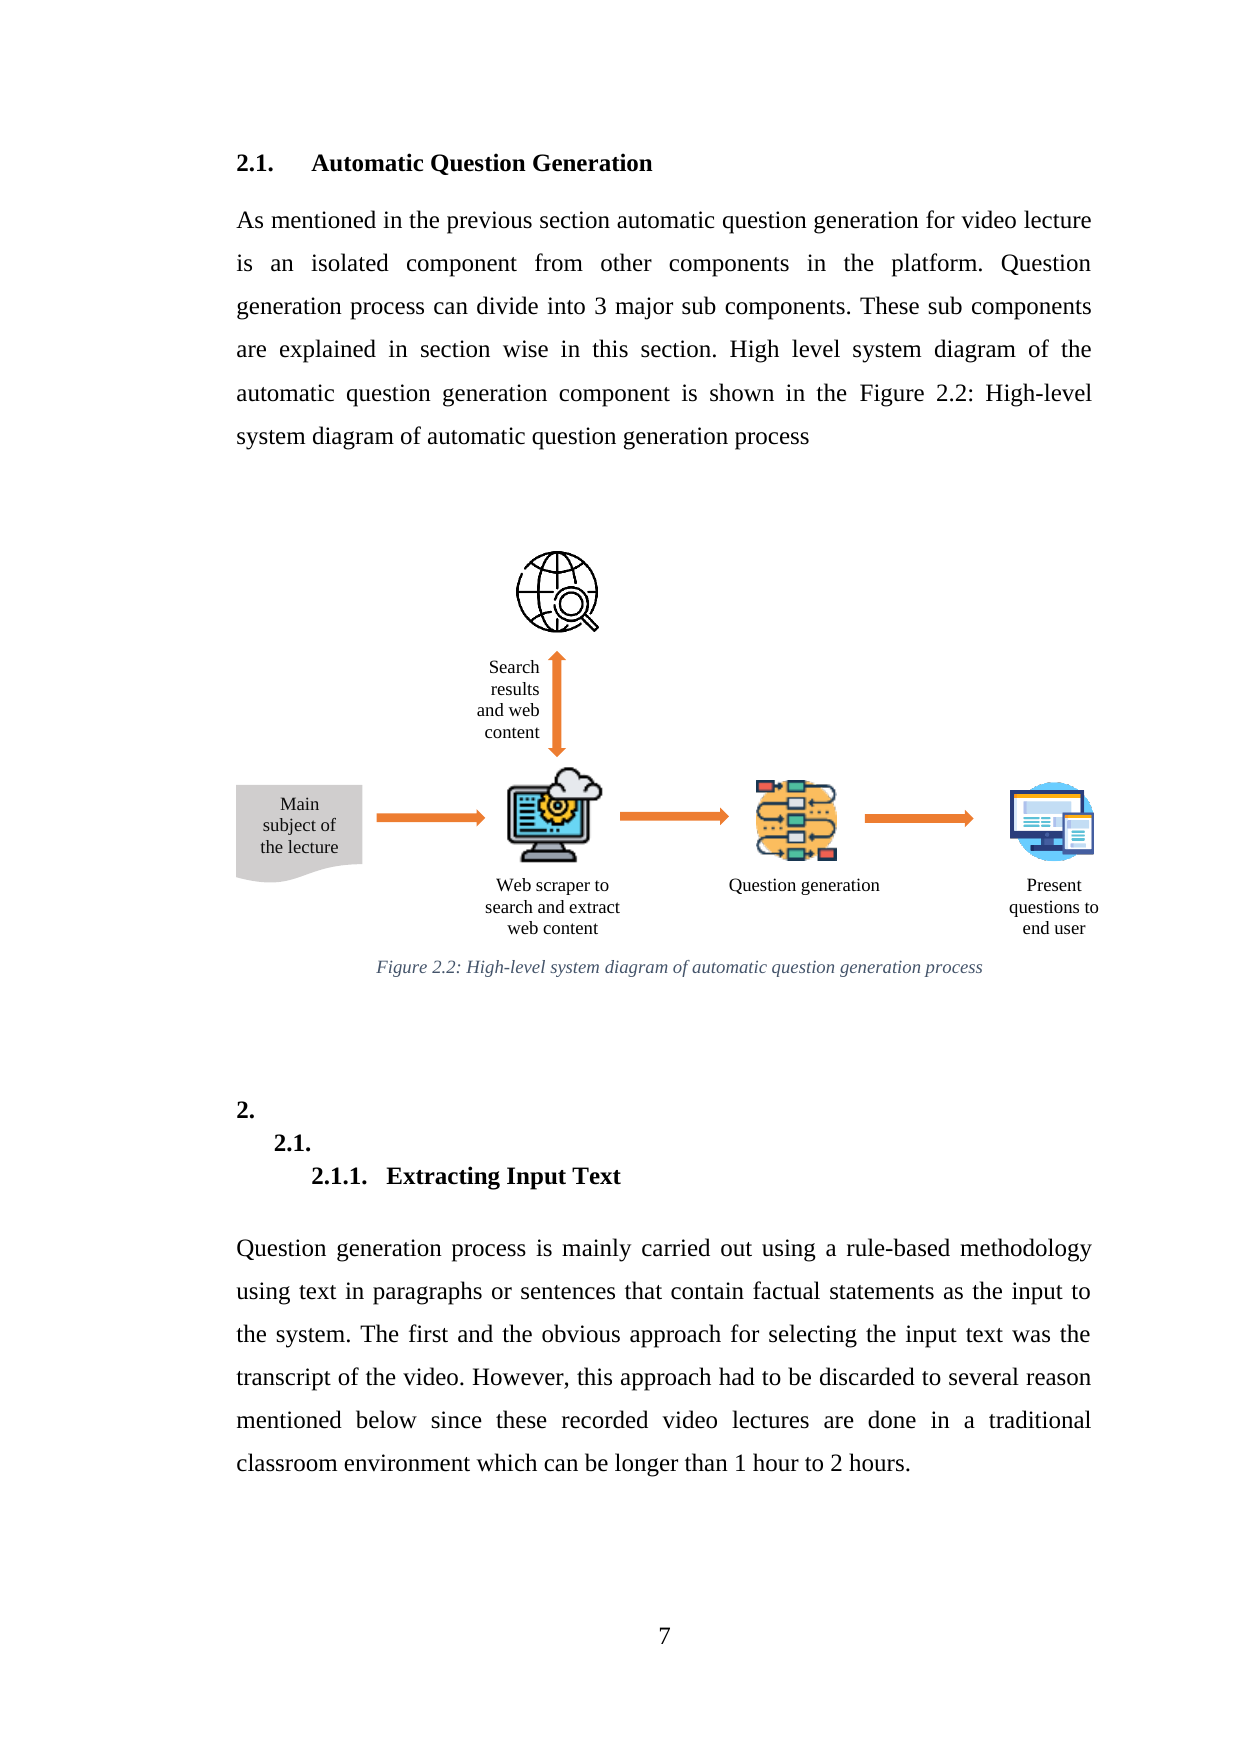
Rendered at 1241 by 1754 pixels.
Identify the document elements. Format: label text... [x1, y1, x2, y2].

text Question generation process is mainly carried out using a rule-based methodology using text in paragraphs or sentences that contain factual statements as the input to the system. The first and the obvious approach for selecting the input text was the transcript of the video. However, this approach had to be discarded to several reason mentioned below since these recorded video lectures are done in a traditional classroom environment which can be longer than 1 hour to 2 hours. [236, 1233, 1092, 1477]
picture [506, 766, 604, 864]
text As mentioned in the previous section automatic question generation for video lecture is an isolated component from other components in the platform. Question generation process can divide into 3 major sub components. These sub components are explained in section wise in this section. High level system diagram of the automatic question generation component is shown in the Figure 2.2. [236, 205, 1092, 449]
picture [756, 780, 837, 861]
subtitle Extracting Input Text [311, 1161, 1092, 1190]
picture [1010, 780, 1094, 863]
picture [516, 550, 599, 633]
subtitle Automatic Question Generation [236, 148, 1092, 176]
